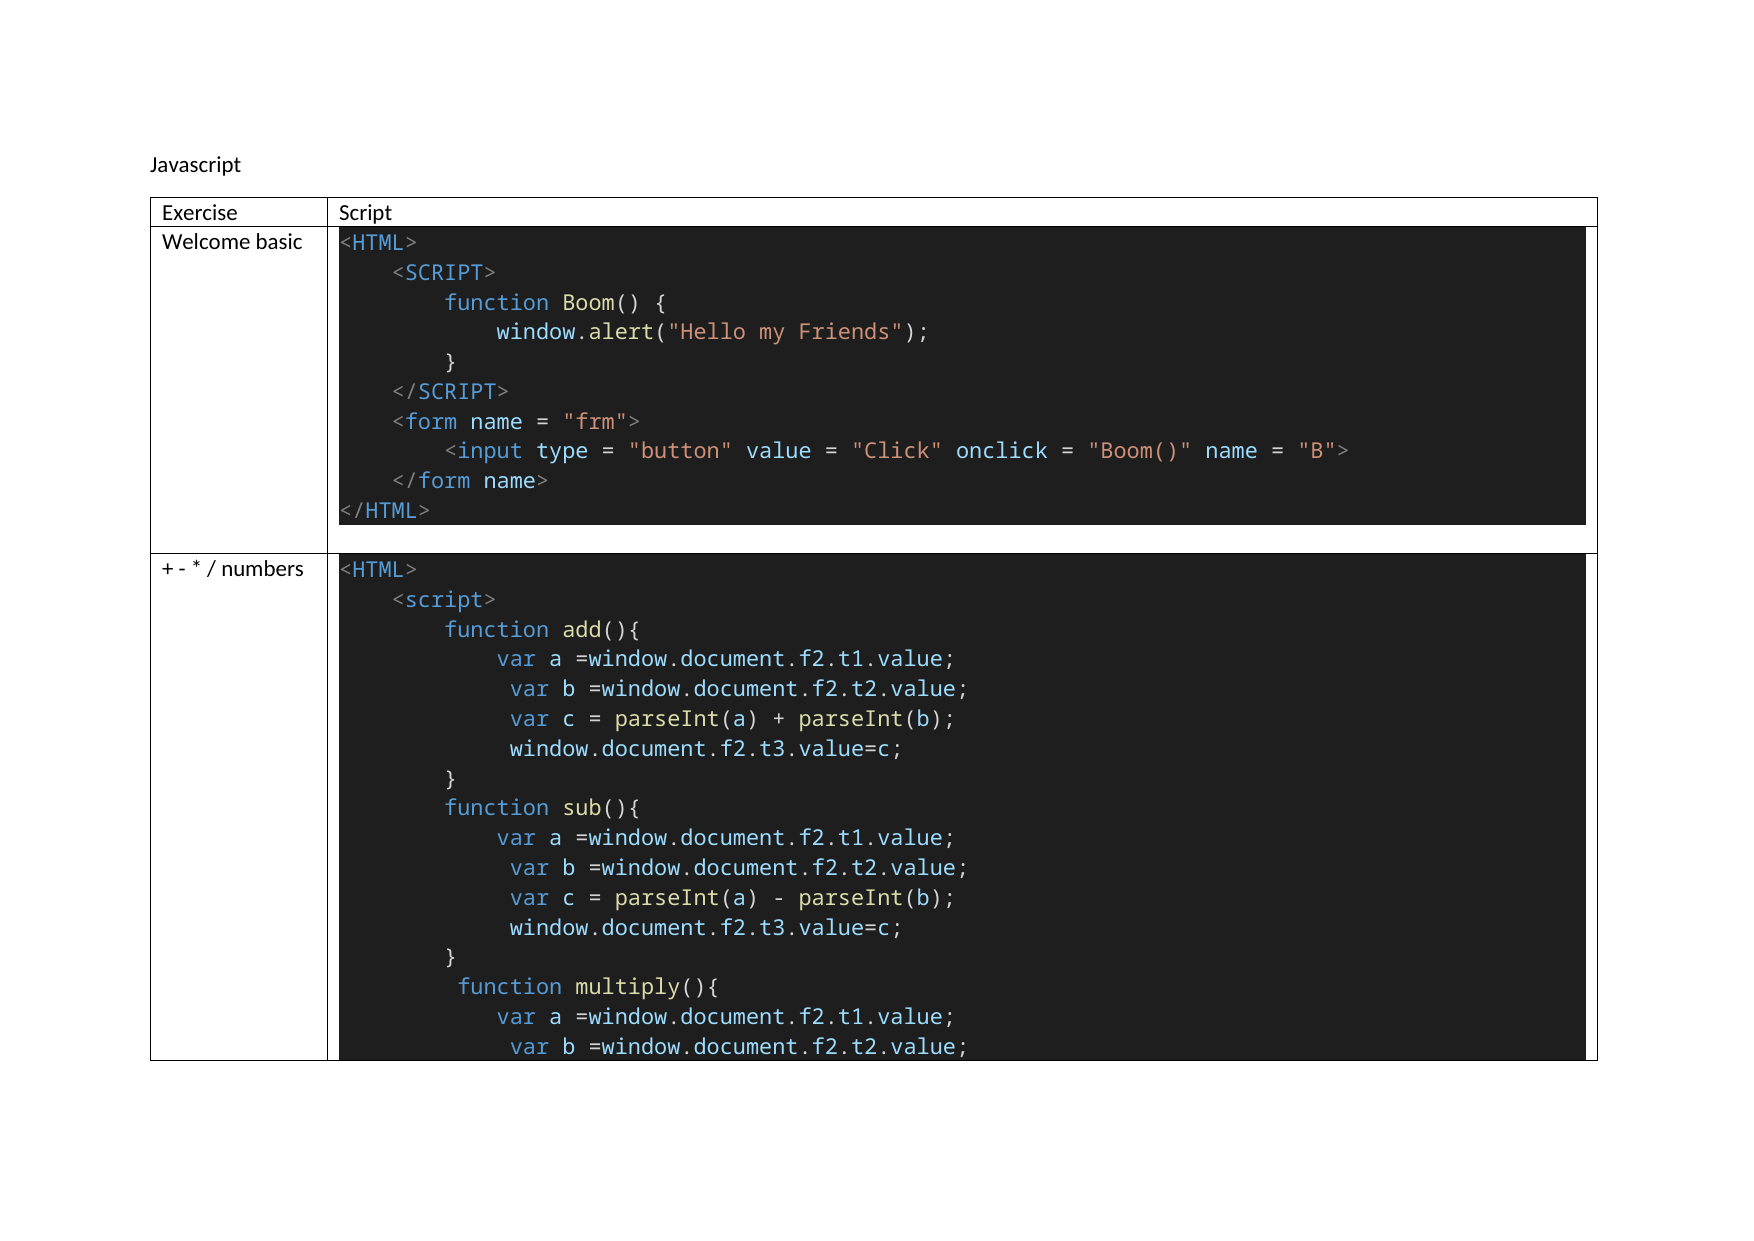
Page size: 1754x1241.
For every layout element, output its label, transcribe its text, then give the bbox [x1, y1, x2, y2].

table_cell + - * / numbers [151, 554, 327, 1060]
text Javascript [150, 150, 1604, 178]
table_header Script [328, 198, 1597, 226]
table_cell <HTML> <SCRIPT> function Boom() { window.alert("Hello my Friends"); } </SCRIPT> <form name = "frm"> <input type = "button" value = "Click" onclick = "Boom()" name = "B"> </form name> </HTML> [328, 227, 1597, 553]
table_header Exercise [151, 198, 327, 226]
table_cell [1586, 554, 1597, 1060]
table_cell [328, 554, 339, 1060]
table_cell Welcome basic [151, 227, 327, 553]
